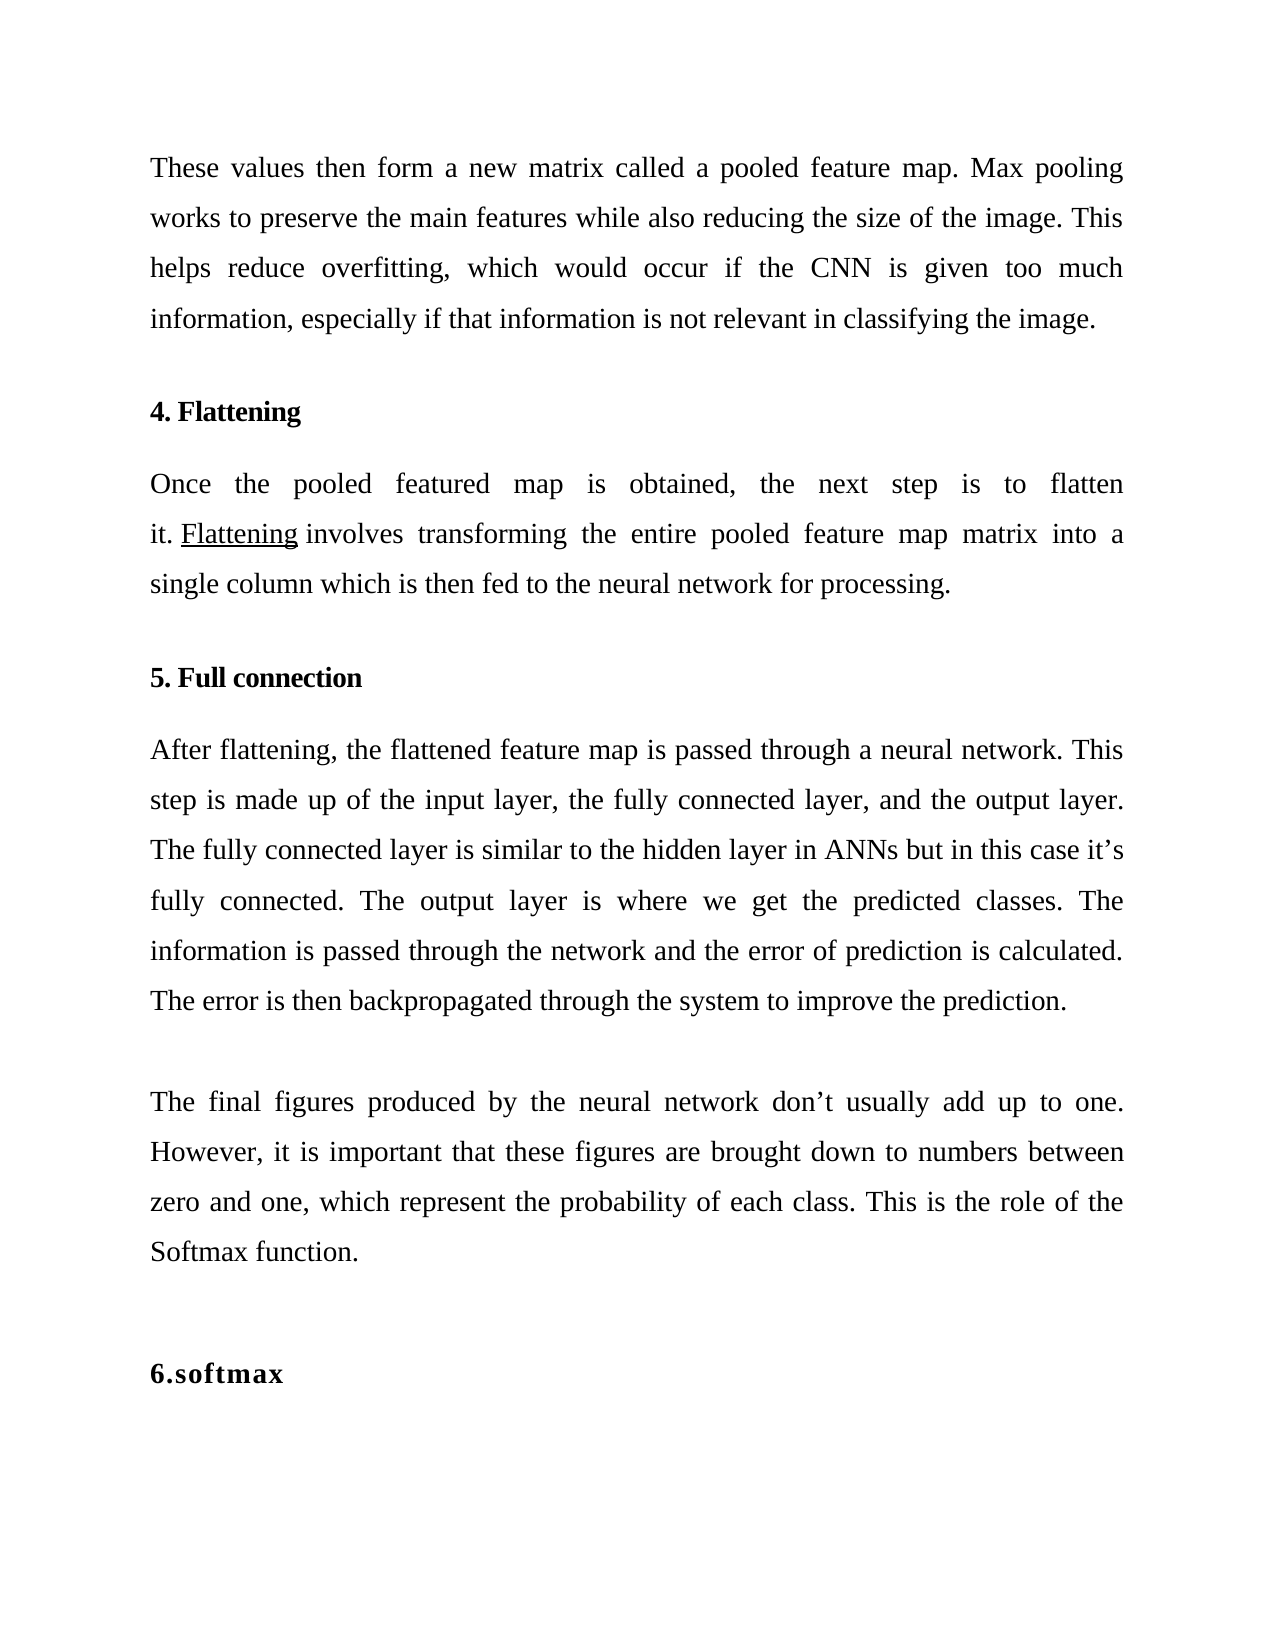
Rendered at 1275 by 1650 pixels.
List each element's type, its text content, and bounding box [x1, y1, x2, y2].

text The final figures produced by the neural network don’t usually add up to one. However, it is important that these figures are brought down to numbers between zero and one, which represent the probability of each class. This is the role of the Softmax function. [150, 1084, 1125, 1268]
subtitle 5. Full connection [150, 660, 1125, 693]
subtitle 4. Flattening [150, 394, 1125, 428]
text Once the pooled featured map is obtained, the next step is to flatten it. Flattening involves transforming the entire pooled feature map matrix into a single column which is then fed to the neural network for processing. [150, 466, 1125, 600]
subtitle 6.softmax [150, 1356, 1125, 1389]
text These values then form a new matrix called a pooled feature map. Max pooling works to preserve the main features while also reducing the size of the image. This helps reduce overfitting, which would occur if the CNN is given too much information, especially if that information is not relevant in classifying the image. [150, 150, 1125, 334]
text After flattening, the flattened feature map is passed through a neural network. This step is made up of the input layer, the fully connected layer, and the output layer. The fully connected layer is similar to the hidden layer in ANNs but in this case it’s fully connected. The output layer is where we get the predicted classes. The information is passed through the network and the error of prediction is calculated. The error is then backpropagated through the system to improve the prediction. [150, 732, 1125, 1017]
